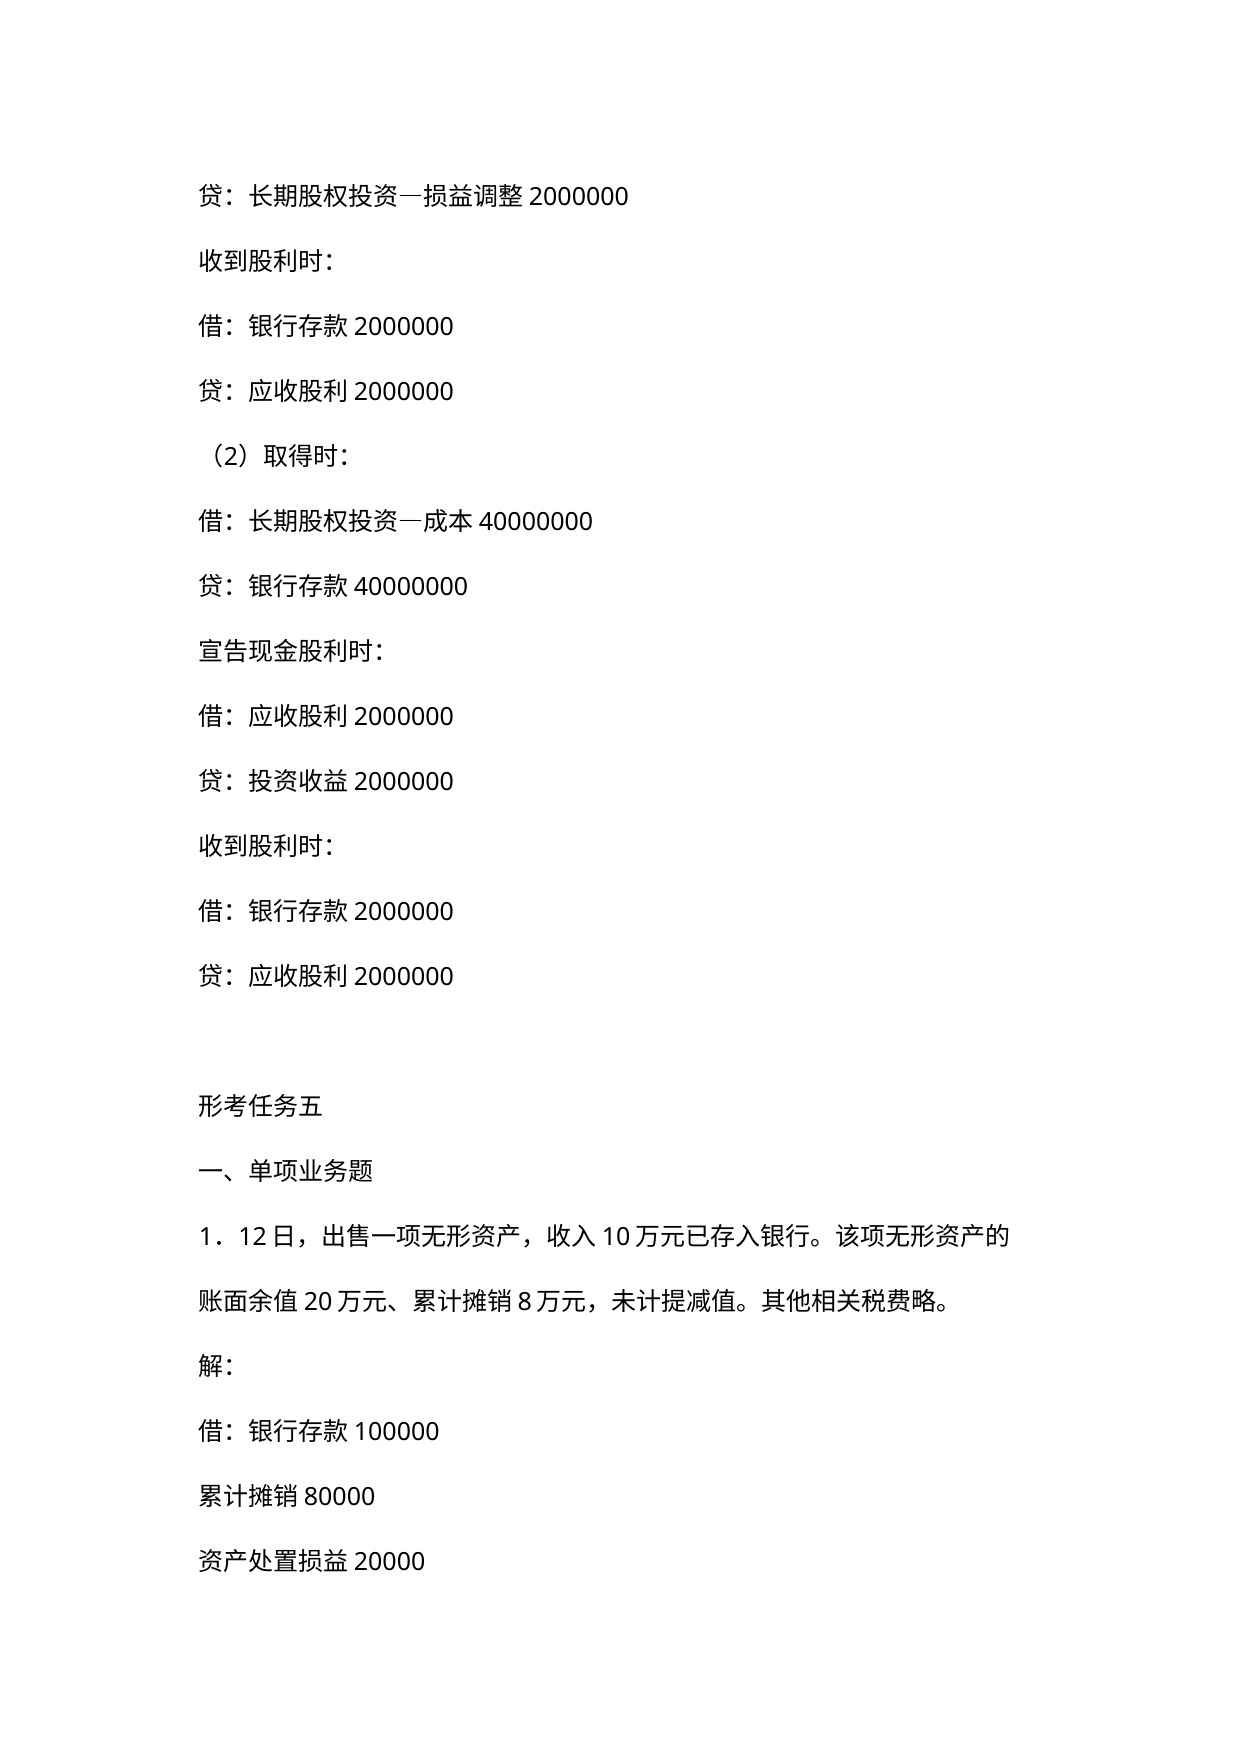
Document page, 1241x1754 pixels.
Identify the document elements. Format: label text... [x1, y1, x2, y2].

table_cell 解： [188, 1332, 1029, 1397]
table_cell 借：银行存款100000 [188, 1397, 1029, 1462]
table_cell 借：银行存款2000000 [188, 877, 1029, 942]
table_cell 贷：应收股利2000000 [188, 942, 1029, 1072]
table_cell 贷：长期股权投资—损益调整2000000 [188, 162, 1029, 227]
table_cell 收到股利时： [188, 227, 1029, 292]
table_cell 贷：应收股利2000000 [188, 357, 1029, 422]
table_cell 贷：银行存款40000000 [188, 552, 1029, 617]
table_cell 收到股利时： [188, 812, 1029, 877]
table_cell 宣告现金股利时： [188, 617, 1029, 682]
table_cell 贷：投资收益2000000 [188, 747, 1029, 812]
table_cell 1．12日，出售一项无形资产，收入10万元已存入银行。该项无形资产的账面余值20万元、累计摊销8万元，未计提减值。其他相关税费略。 [188, 1202, 1029, 1332]
table_cell 资产处置损益20000 [188, 1527, 1029, 1592]
table_cell 累计摊销80000 [188, 1462, 1029, 1527]
table_cell （2）取得时： [188, 422, 1029, 487]
table_cell 借：应收股利2000000 [188, 682, 1029, 747]
table_cell 借：长期股权投资—成本40000000 [188, 487, 1029, 552]
table_cell 一、单项业务题 [188, 1137, 1029, 1202]
table_cell 借：银行存款2000000 [188, 292, 1029, 357]
table_cell 形考任务五 [188, 1072, 1029, 1137]
